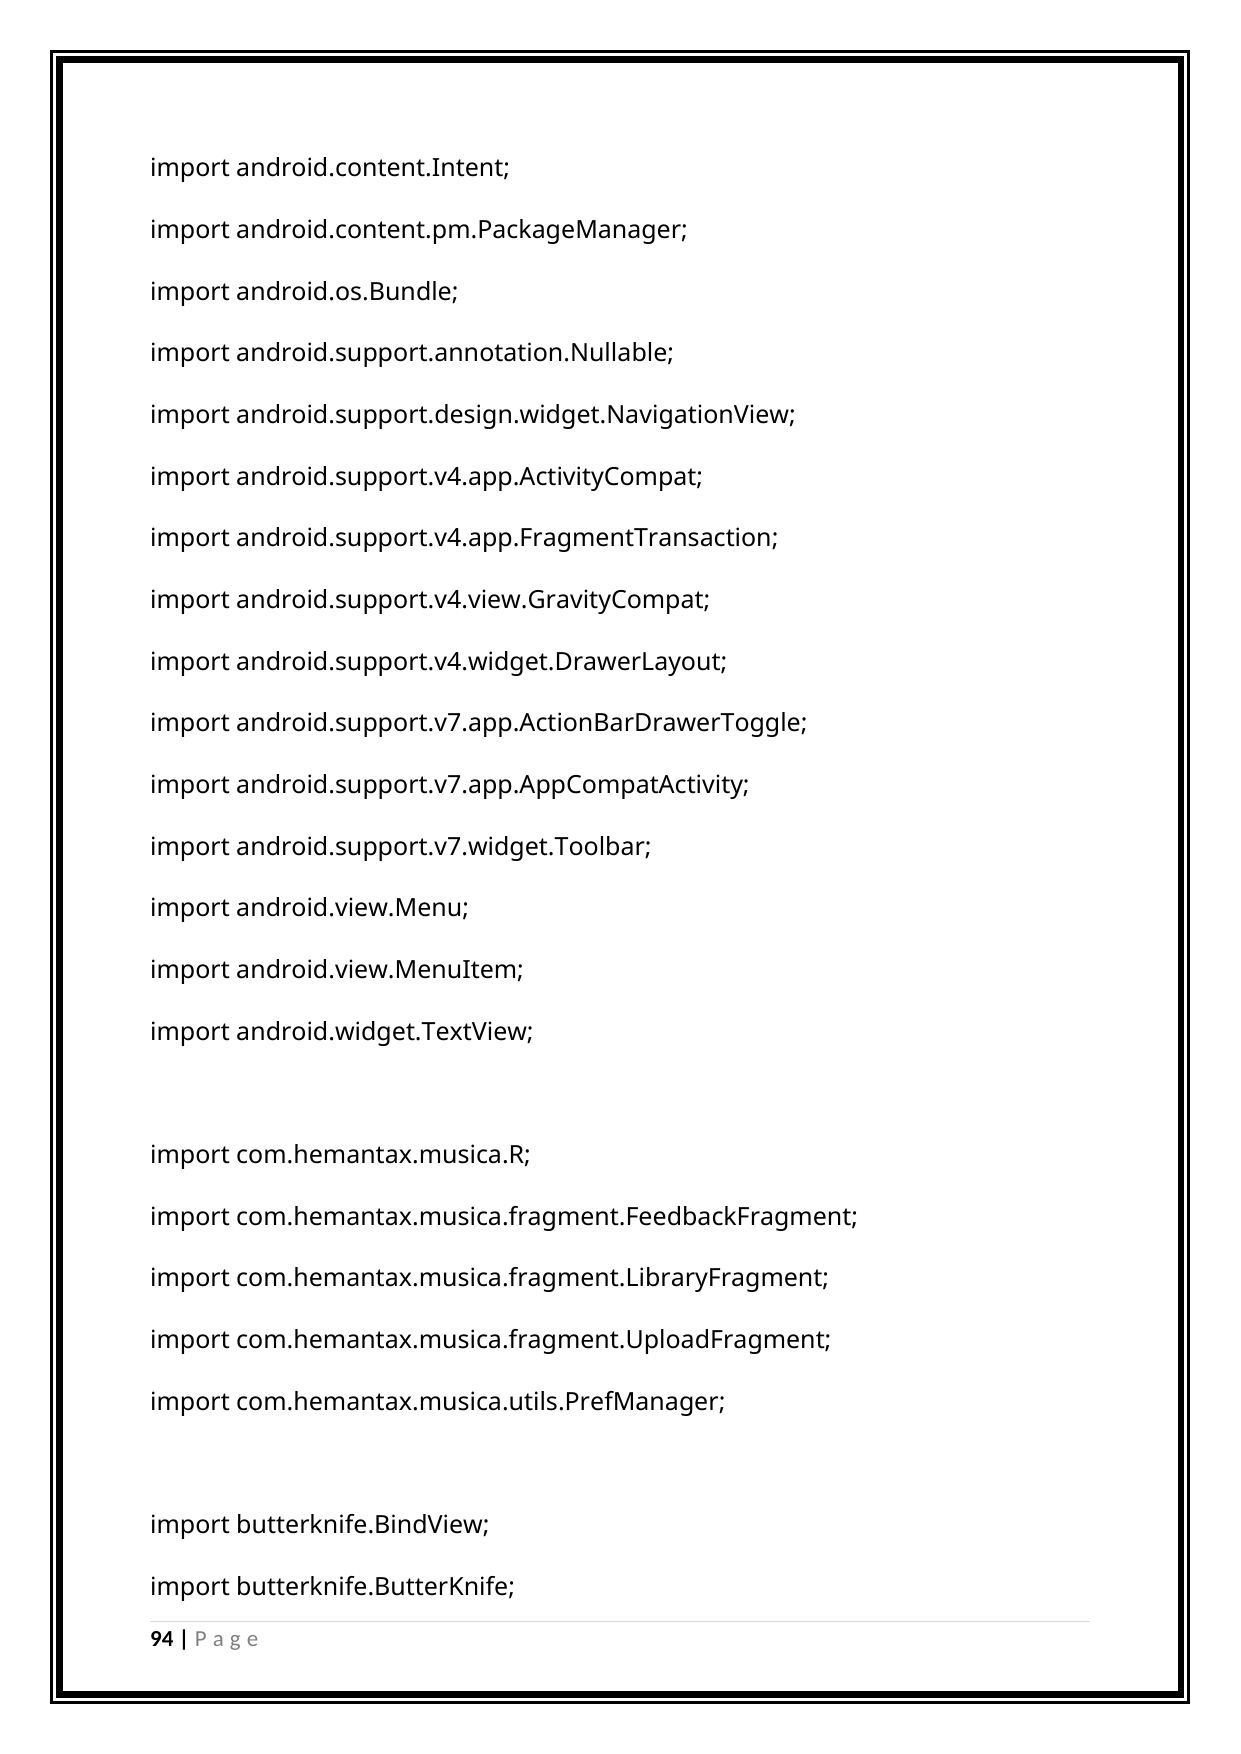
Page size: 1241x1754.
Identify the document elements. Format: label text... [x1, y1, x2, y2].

text import android.support.v7.app.AppCompatActivity; [150, 767, 1090, 801]
text import android.support.v4.widget.DrawerLayout; [150, 643, 1090, 677]
text import android.view.Menu; [150, 890, 1090, 924]
text import android.content.pm.PackageManager; [150, 212, 1090, 246]
text import android.support.v4.view.GravityCompat; [150, 582, 1090, 616]
text import com.hemantax.musica.fragment.LibraryFragment; [150, 1260, 1090, 1294]
text import android.support.annotation.Nullable; [150, 335, 1090, 369]
text import com.hemantax.musica.fragment.UploadFragment; [150, 1322, 1090, 1356]
text import butterknife.ButterKnife; [150, 1568, 1090, 1602]
text import com.hemantax.musica.R; [150, 1137, 1090, 1171]
text import android.support.v7.widget.Toolbar; [150, 828, 1090, 862]
text import android.content.Intent; [150, 150, 1090, 184]
text import butterknife.BindView; [150, 1507, 1090, 1541]
text import android.support.v7.app.ActionBarDrawerToggle; [150, 705, 1090, 739]
text import com.hemantax.musica.utils.PrefManager; [150, 1383, 1090, 1417]
text import com.hemantax.musica.fragment.FeedbackFragment; [150, 1198, 1090, 1232]
text import android.os.Bundle; [150, 273, 1090, 307]
text import android.support.v4.app.ActivityCompat; [150, 458, 1090, 492]
text import android.view.MenuItem; [150, 952, 1090, 986]
text import android.support.v4.app.FragmentTransaction; [150, 520, 1090, 554]
text import android.widget.TextView; [150, 1013, 1090, 1047]
text import android.support.design.widget.NavigationView; [150, 397, 1090, 431]
